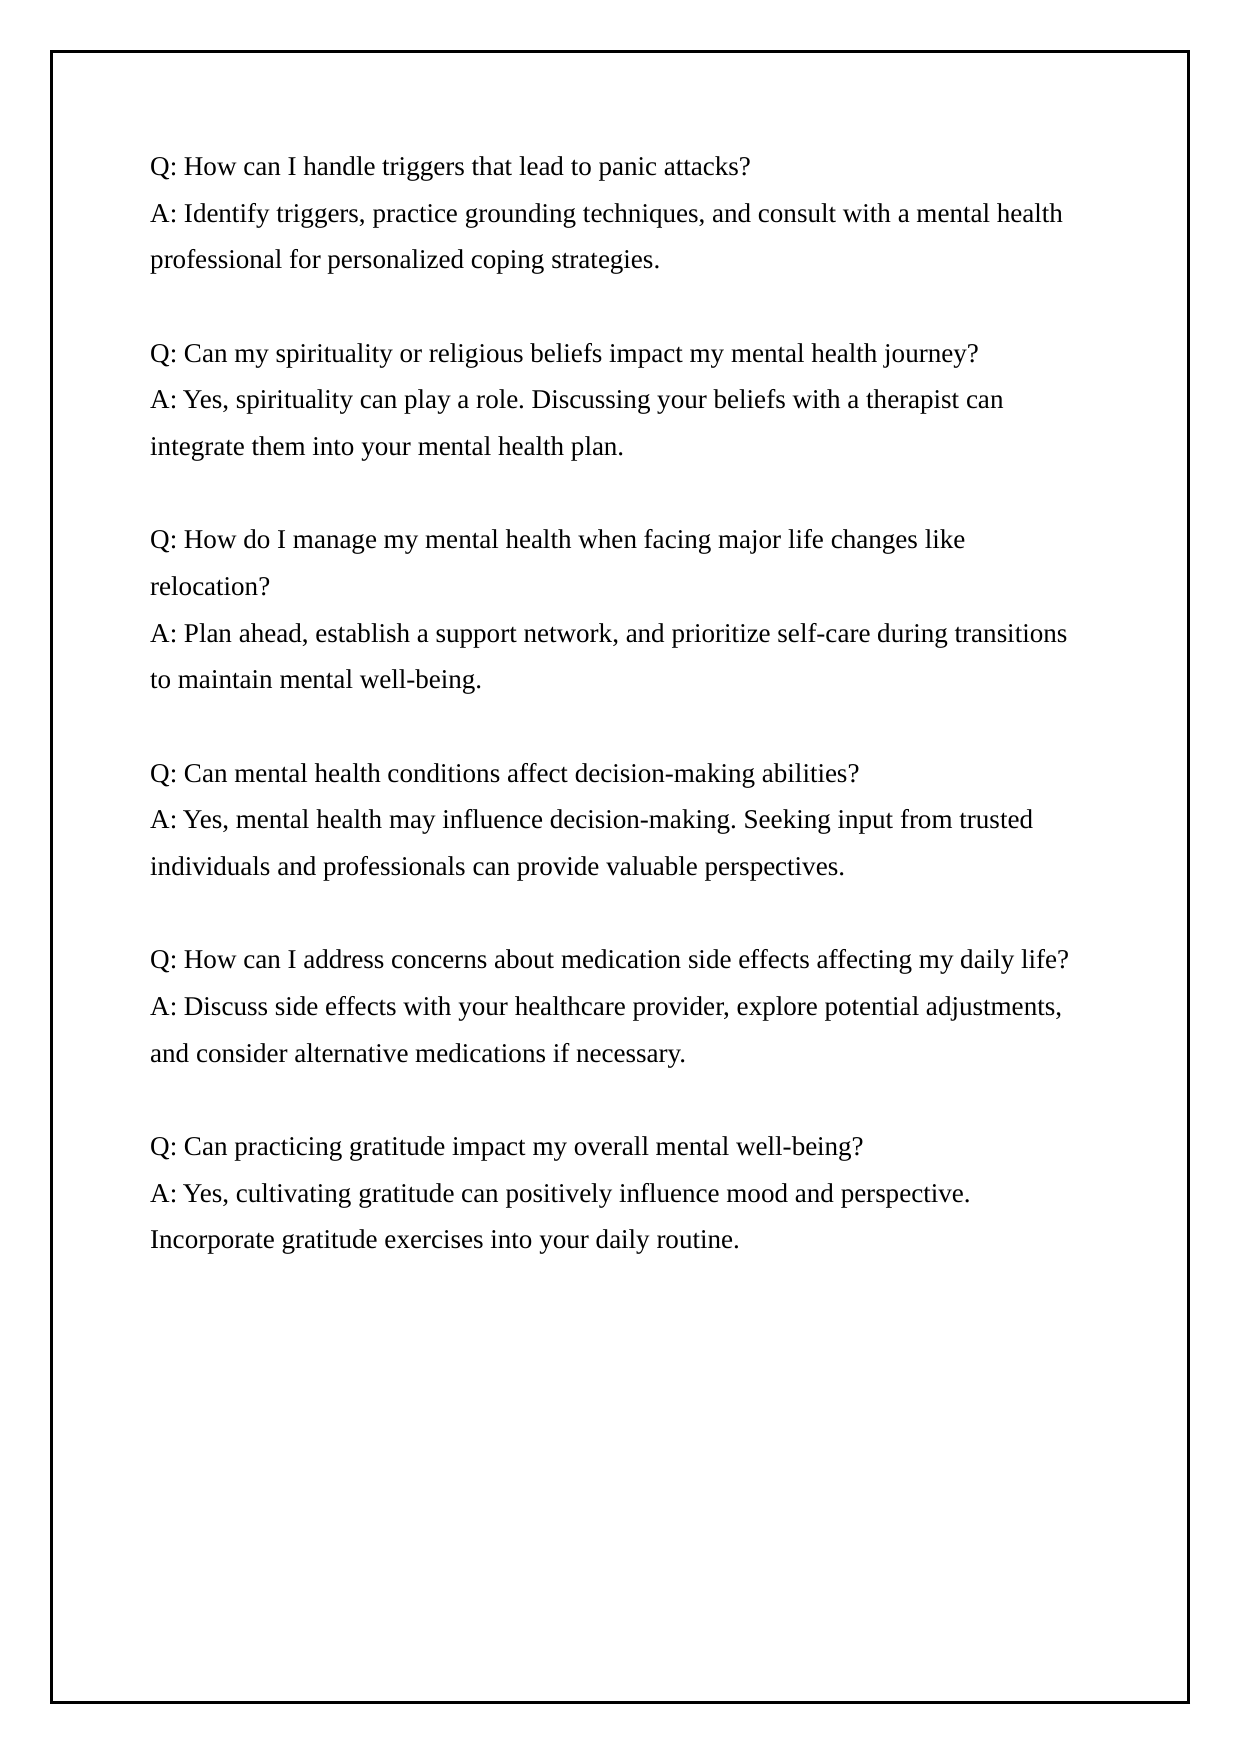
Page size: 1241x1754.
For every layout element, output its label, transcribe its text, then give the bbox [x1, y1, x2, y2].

text A: Yes, cultivating gratitude can positively influence mood and perspective. Incorporate gratitude exercises into your daily routine. [150, 1177, 1090, 1254]
text Q: Can practicing gratitude impact my overall mental well-being? [150, 1130, 1090, 1161]
text A: Plan ahead, establish a support network, and prioritize self-care during transitions to maintain mental well-being. [150, 617, 1090, 694]
text A: Yes, mental health may influence decision-making. Seeking input from trusted individuals and professionals can provide valuable perspectives. [150, 803, 1090, 881]
text Q: How can I handle triggers that lead to panic attacks? [150, 150, 1090, 181]
text A: Discuss side effects with your healthcare provider, explore potential adjustments, and consider alternative medications if necessary. [150, 990, 1090, 1068]
text Q: How do I manage my mental health when facing major life changes like relocation? [150, 523, 1090, 601]
text A: Identify triggers, practice grounding techniques, and consult with a mental health professional for personalized coping strategies. [150, 197, 1090, 274]
text Q: How can I address concerns about medication side effects affecting my daily life? [150, 943, 1090, 974]
text Q: Can mental health conditions affect decision-making abilities? [150, 757, 1090, 788]
text Q: Can my spirituality or religious beliefs impact my mental health journey? [150, 337, 1090, 368]
text A: Yes, spirituality can play a role. Discussing your beliefs with a therapist can integrate them into your mental health plan. [150, 383, 1090, 461]
